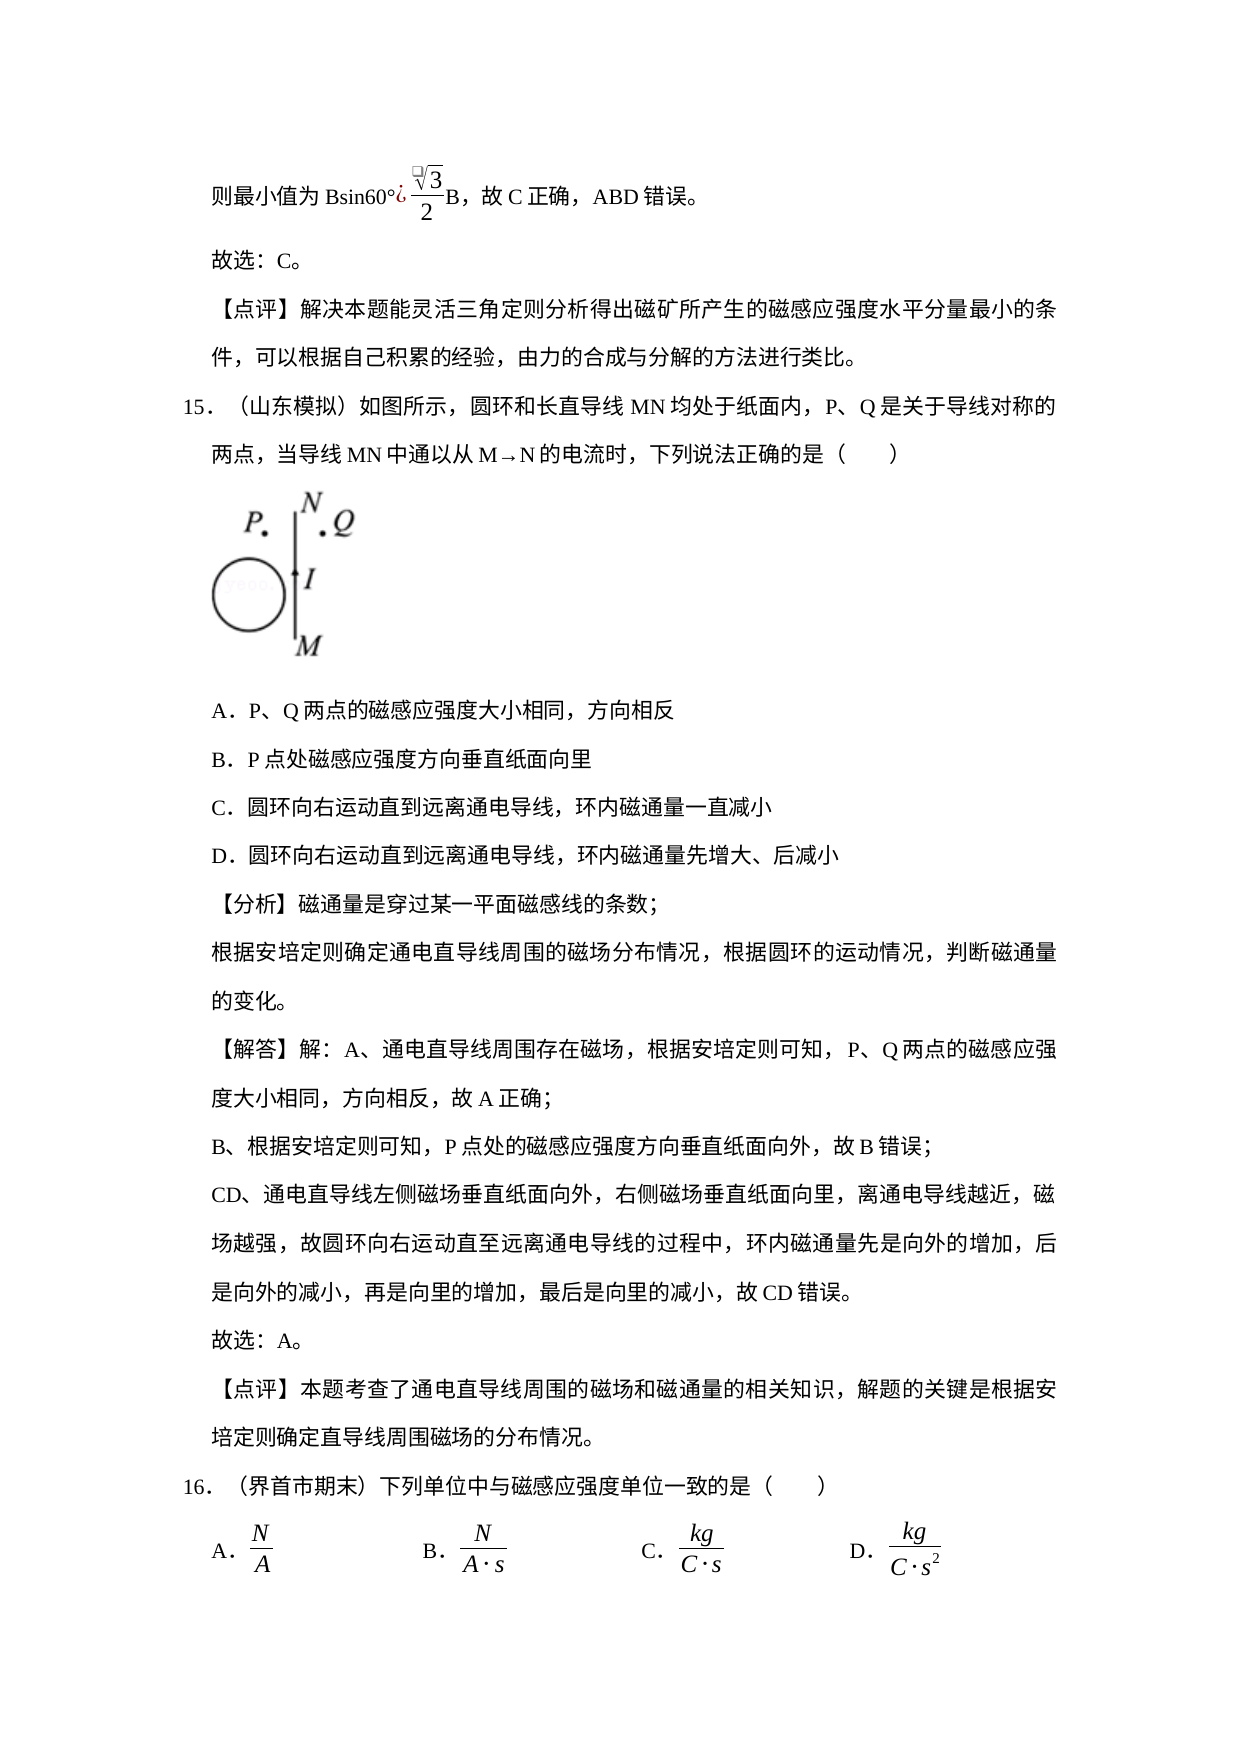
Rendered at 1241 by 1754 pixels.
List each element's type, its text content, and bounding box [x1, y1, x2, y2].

text 故选：A。 [211, 1323, 1058, 1355]
text 【解答】解：A、通电直导线周围存在磁场，根据安培定则可知，P、Q两点的磁感应强度大小相同，方向相反，故A正确； [211, 1032, 1058, 1113]
text 故选：C。 [211, 243, 1058, 275]
text 【分析】磁通量是穿过某一平面磁感线的条数； [211, 886, 1058, 919]
text B．P点处磁感应强度方向垂直纸面向里 [183, 741, 1058, 774]
text 【点评】本题考查了通电直导线周围的磁场和磁通量的相关知识，解题的关键是根据安培定则确定直导线周围磁场的分布情况。 [211, 1371, 1058, 1452]
text A． B． C． D． [183, 1517, 1058, 1582]
text A．P、Q两点的磁感应强度大小相同，方向相反 [183, 693, 1058, 725]
text CD、通电直导线左侧磁场垂直纸面向外，右侧磁场垂直纸面向里，离通电导线越近，磁场越强，故圆环向右运动直至远离通电导线的过程中，环内磁通量先是向外的增加，后是向外的减小，再是向里的增加，最后是向里的减小，故CD错误。 [211, 1177, 1058, 1307]
text 15．（山东模拟）如图所示，圆环和长直导线MN均处于纸面内，P、Q是关于导线对称的两点，当导线MN中通以从M→N的电流时，下列说法正确的是（ ） [183, 388, 1058, 469]
text B、根据安培定则可知，P点处的磁感应强度方向垂直纸面向外，故B错误； [211, 1129, 1058, 1161]
text 16．（界首市期末）下列单位中与磁感应强度单位一致的是（ ） [183, 1468, 1058, 1501]
picture [211, 485, 360, 661]
text 则最小值为Bsin60°B，故C正确，ABD错误。 [211, 162, 1058, 227]
text C．圆环向右运动直到远离通电导线，环内磁通量一直减小 [183, 789, 1058, 822]
text 根据安培定则确定通电直导线周围的磁场分布情况，根据圆环的运动情况，判断磁通量的变化。 [211, 934, 1058, 1016]
text D．圆环向右运动直到远离通电导线，环内磁通量先增大、后减小 [183, 838, 1058, 870]
text 【点评】解决本题能灵活三角定则分析得出磁矿所产生的磁感应强度水平分量最小的条件，可以根据自己积累的经验，由力的合成与分解的方法进行类比。 [211, 291, 1058, 372]
